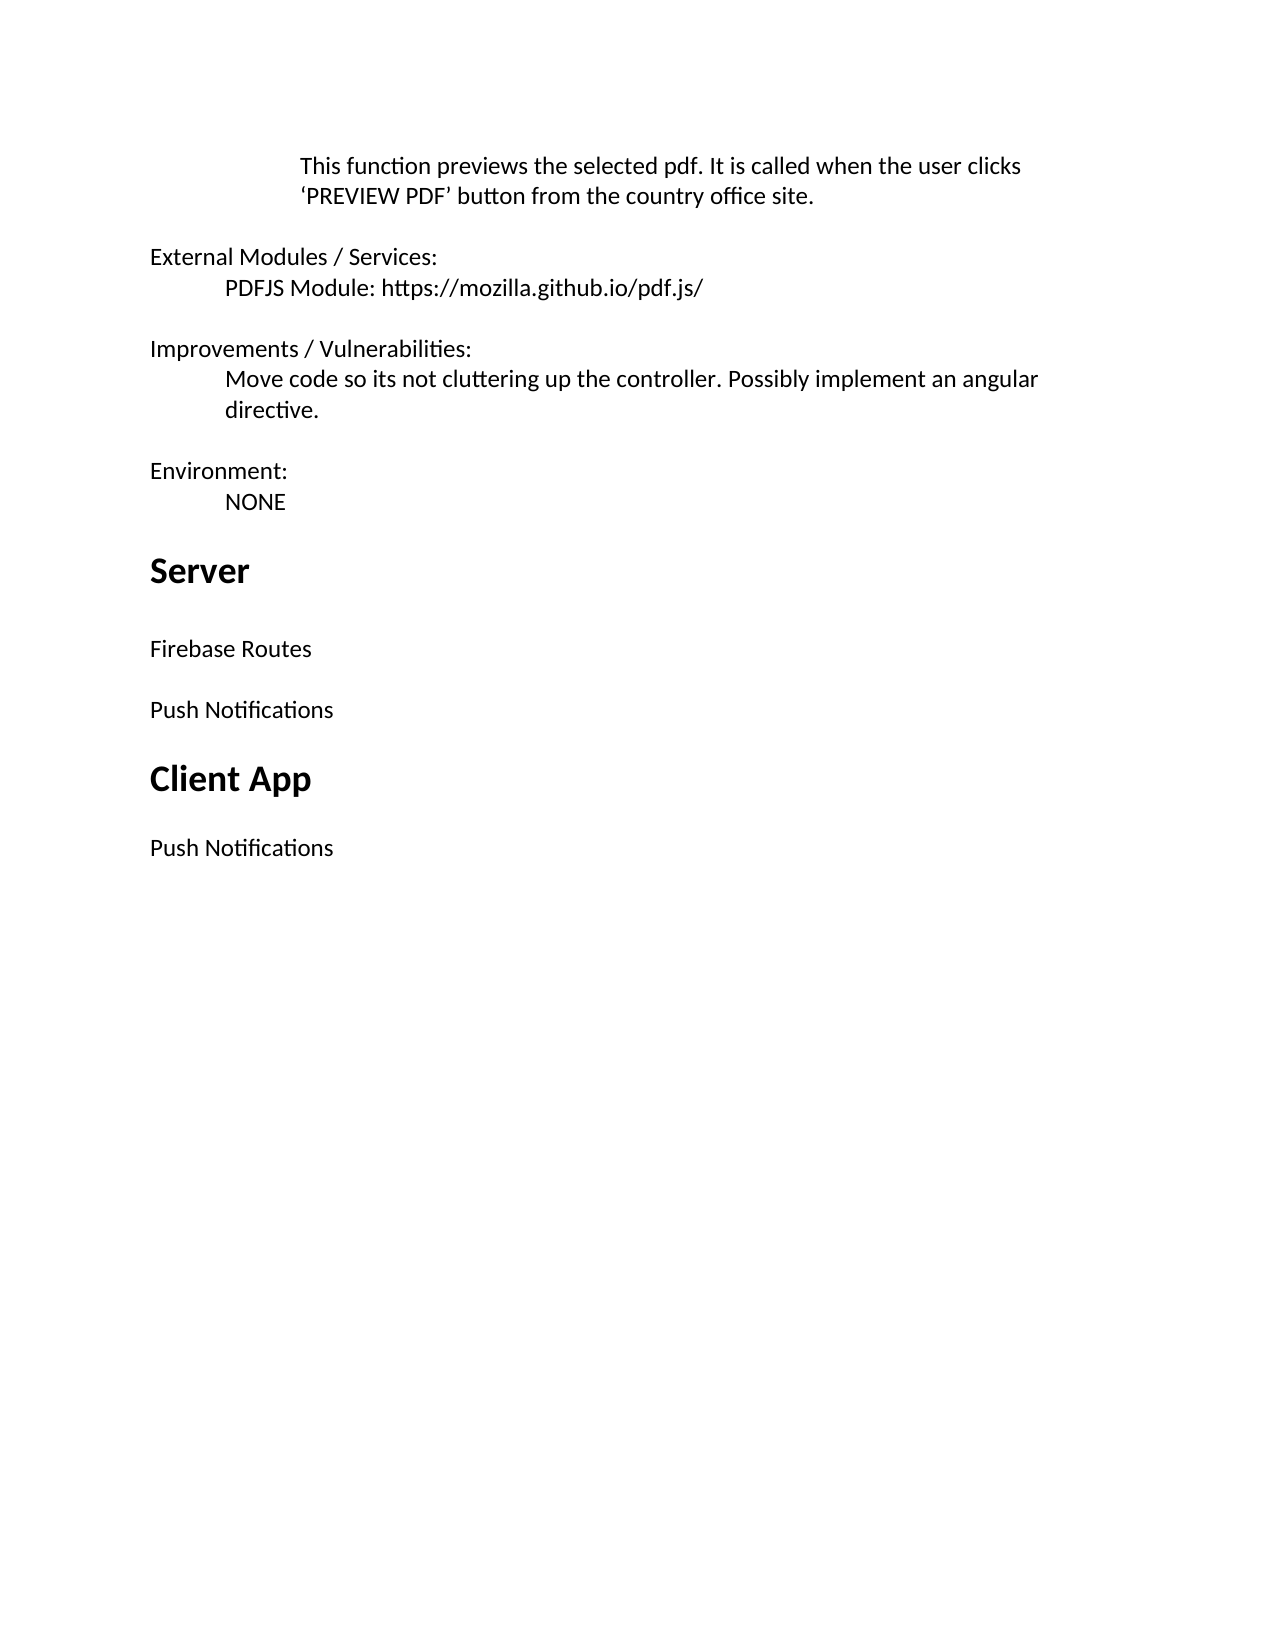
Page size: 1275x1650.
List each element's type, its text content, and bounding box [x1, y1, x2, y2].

text Push Notifications [150, 832, 1125, 862]
text Environment: [150, 455, 1125, 486]
text Client App [150, 755, 1125, 801]
text Move code so its not cluttering up the controller. Possibly implement an angular directive. [225, 364, 1125, 425]
text External Modules / Services: [150, 242, 1125, 272]
text Server [150, 547, 1125, 593]
text PDFJS Module: https://mozilla.github.io/pdf.js/ [150, 272, 1125, 303]
text Push Notifications [150, 694, 1125, 725]
text Improvements / Vulnerabilities: [150, 333, 1125, 364]
text Firebase Routes [150, 633, 1125, 664]
text This function previews the selected pdf. It is called when the user clicks ‘PREVIEW PDF’ button from the country office site. [300, 150, 1125, 211]
text NONE [150, 486, 1125, 516]
